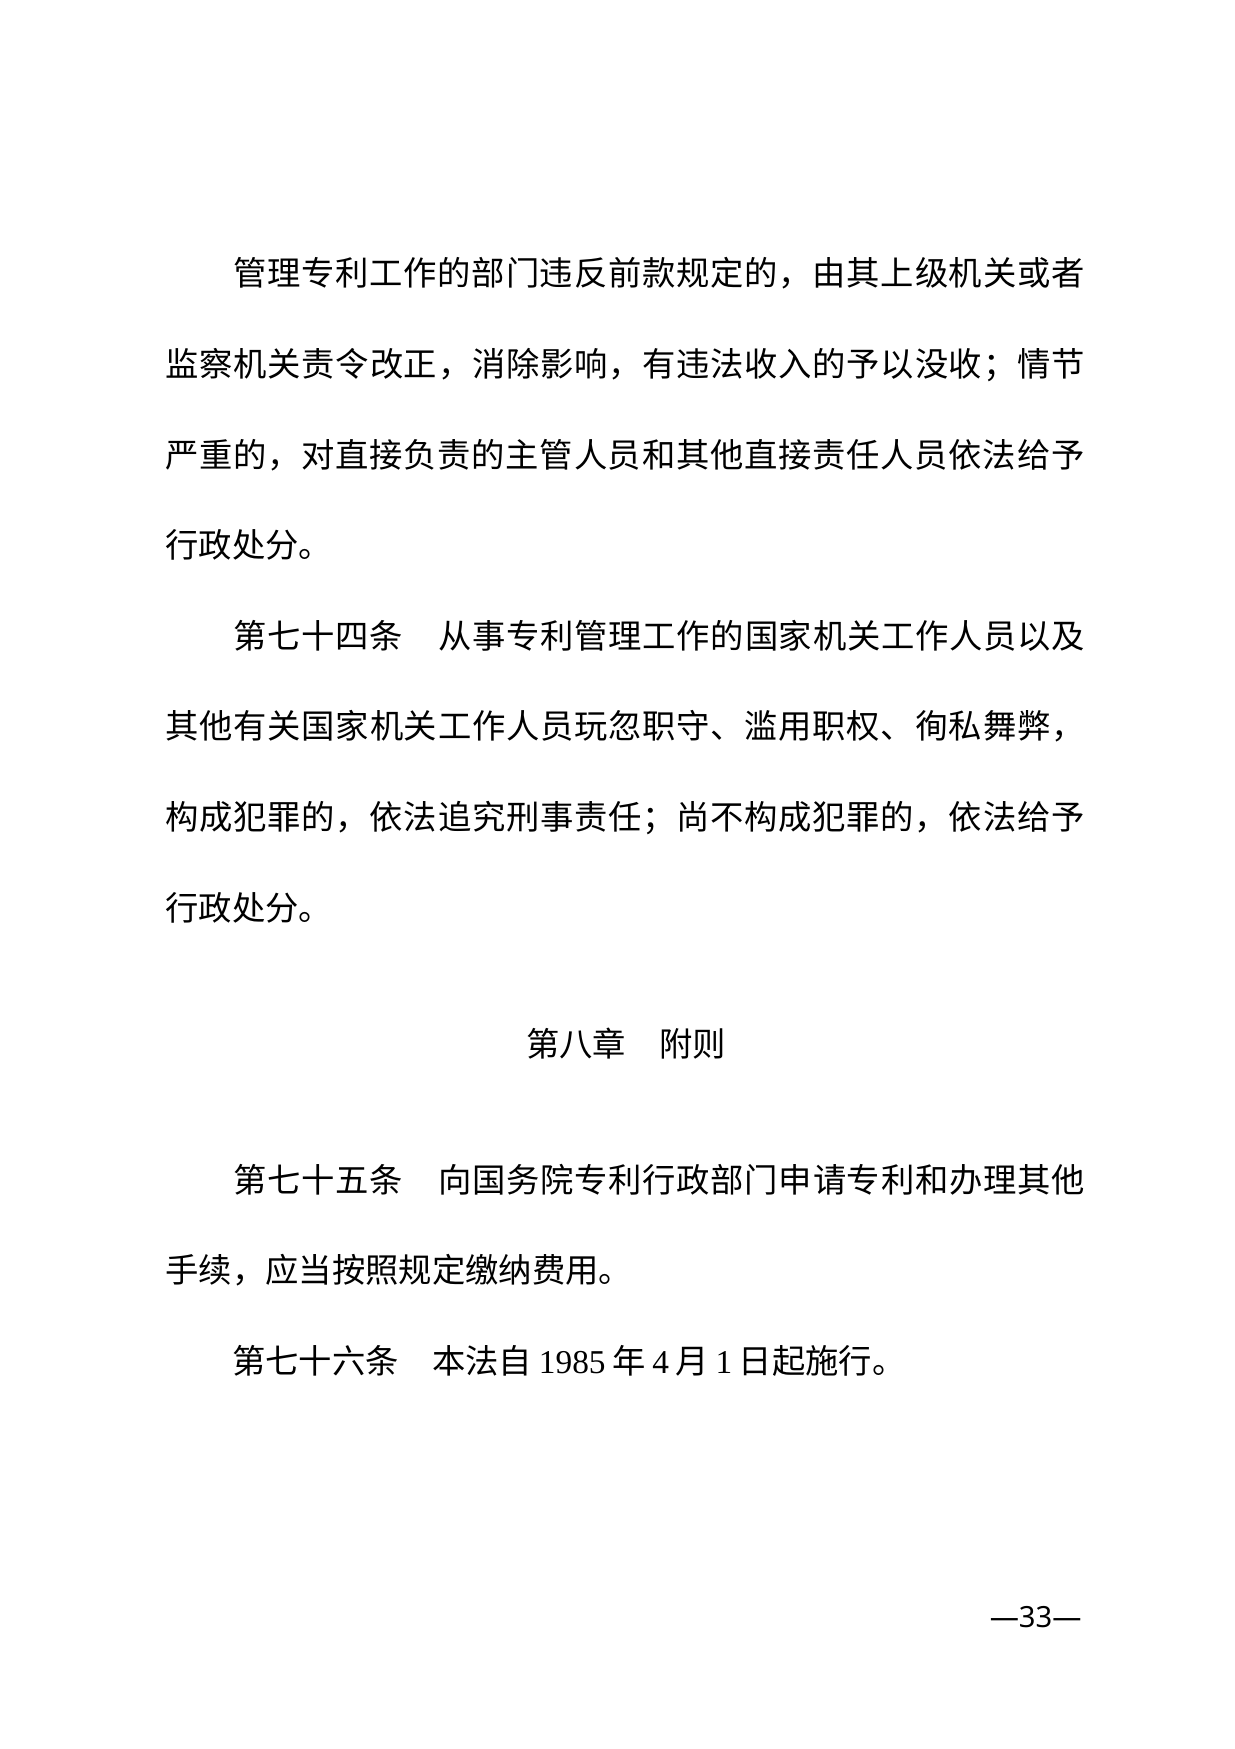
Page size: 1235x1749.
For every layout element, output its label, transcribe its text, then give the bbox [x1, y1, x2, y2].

text 第八章 附则 [165, 996, 1087, 1087]
text 第七十四条 从事专利管理工作的国家机关工作人员以及其他有关国家机关工作人员玩忽职守、滥用职权、徇私舞弊，构成犯罪的，依法追究刑事责任；尚不构成犯罪的，依法给予行政处分。 [165, 588, 1087, 951]
text 管理专利工作的部门违反前款规定的，由其上级机关或者监察机关责令改正，消除影响，有违法收入的予以没收；情节严重的，对直接负责的主管人员和其他直接责任人员依法给予行政处分。 [165, 226, 1087, 588]
text 第七十五条 向国务院专利行政部门申请专利和办理其他手续，应当按照规定缴纳费用。 [165, 1132, 1087, 1313]
text 第七十六条 本法自1985年4月1日起施行。 [165, 1313, 1087, 1404]
